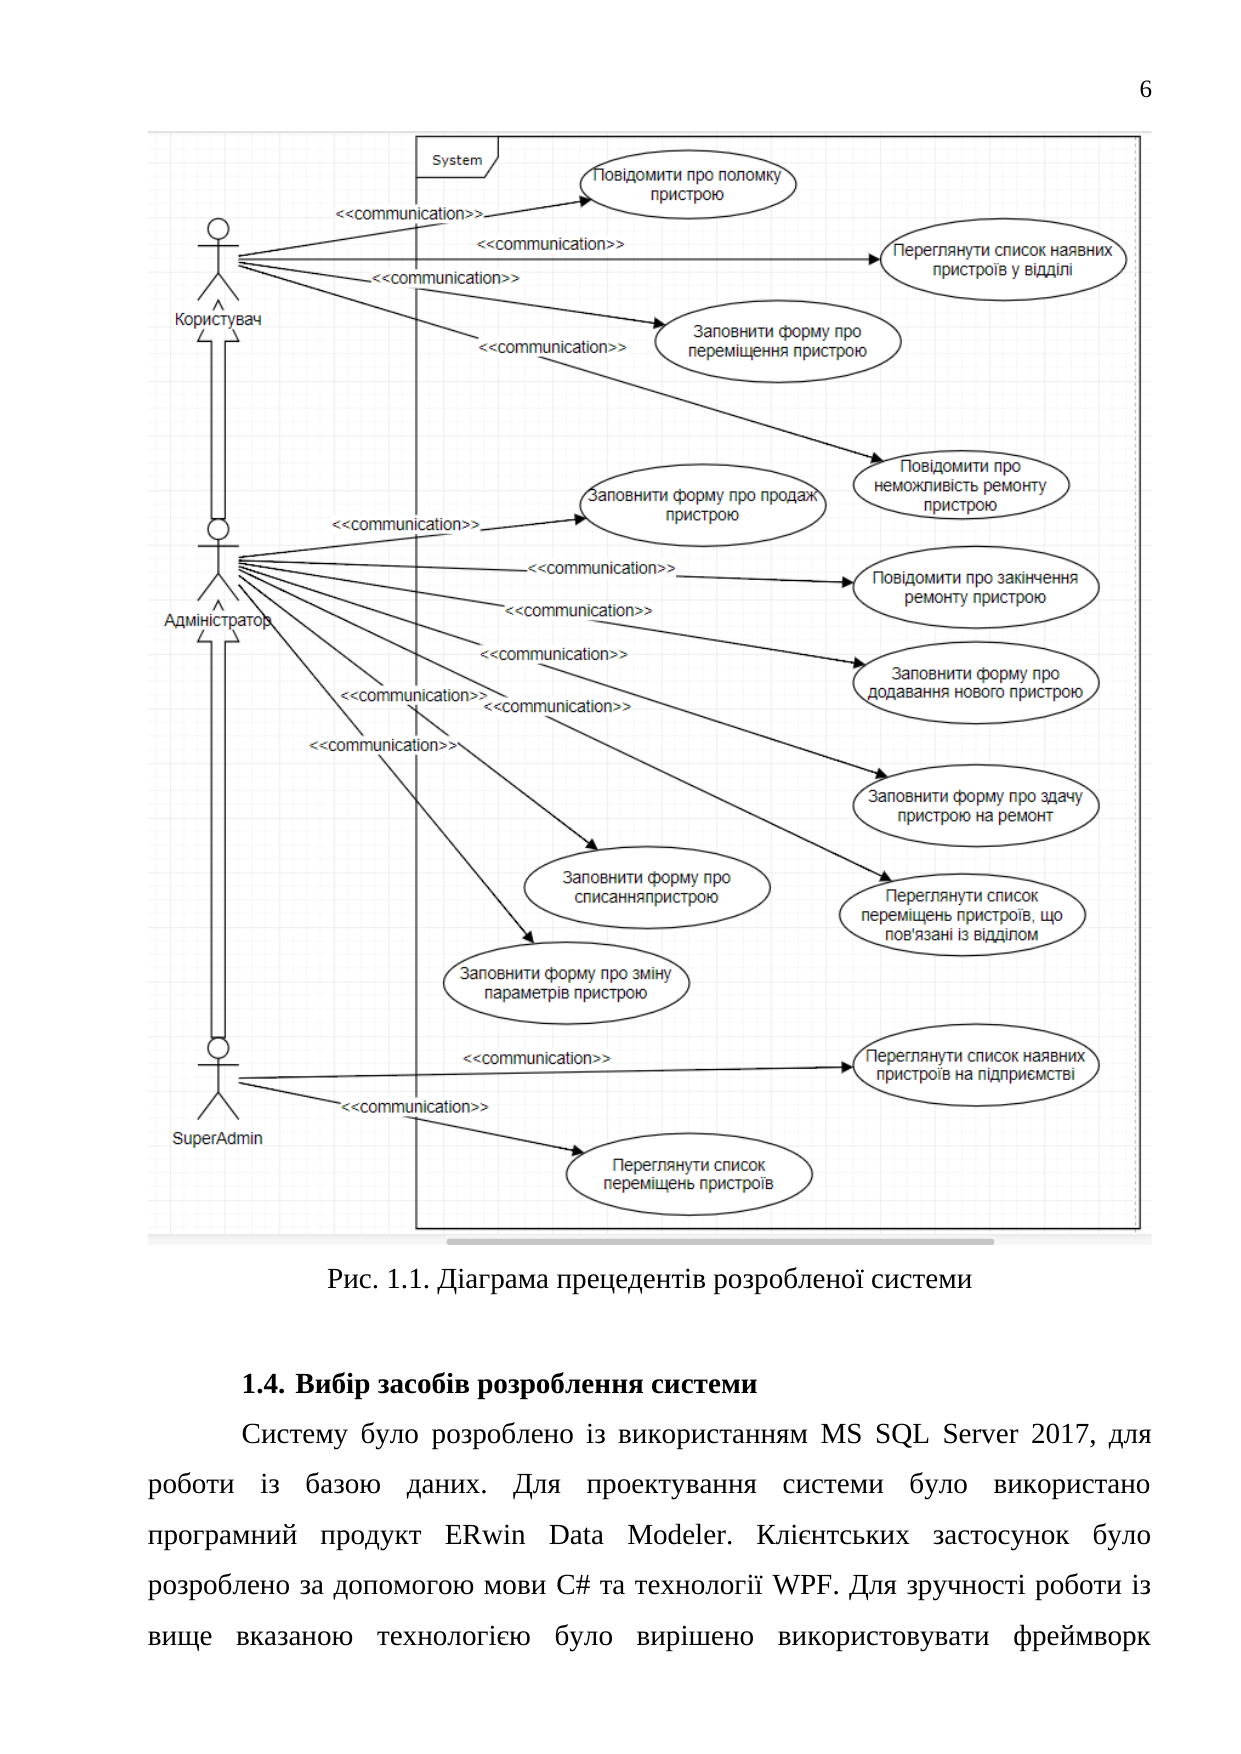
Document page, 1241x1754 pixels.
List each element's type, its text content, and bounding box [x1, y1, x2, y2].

subtitle 1.4. Вибір засобів розроблення системи [148, 1366, 1152, 1399]
picture [147, 131, 1152, 1245]
text Рис. 1.1. Діаграма прецедентів розробленої системи [148, 1261, 1152, 1295]
